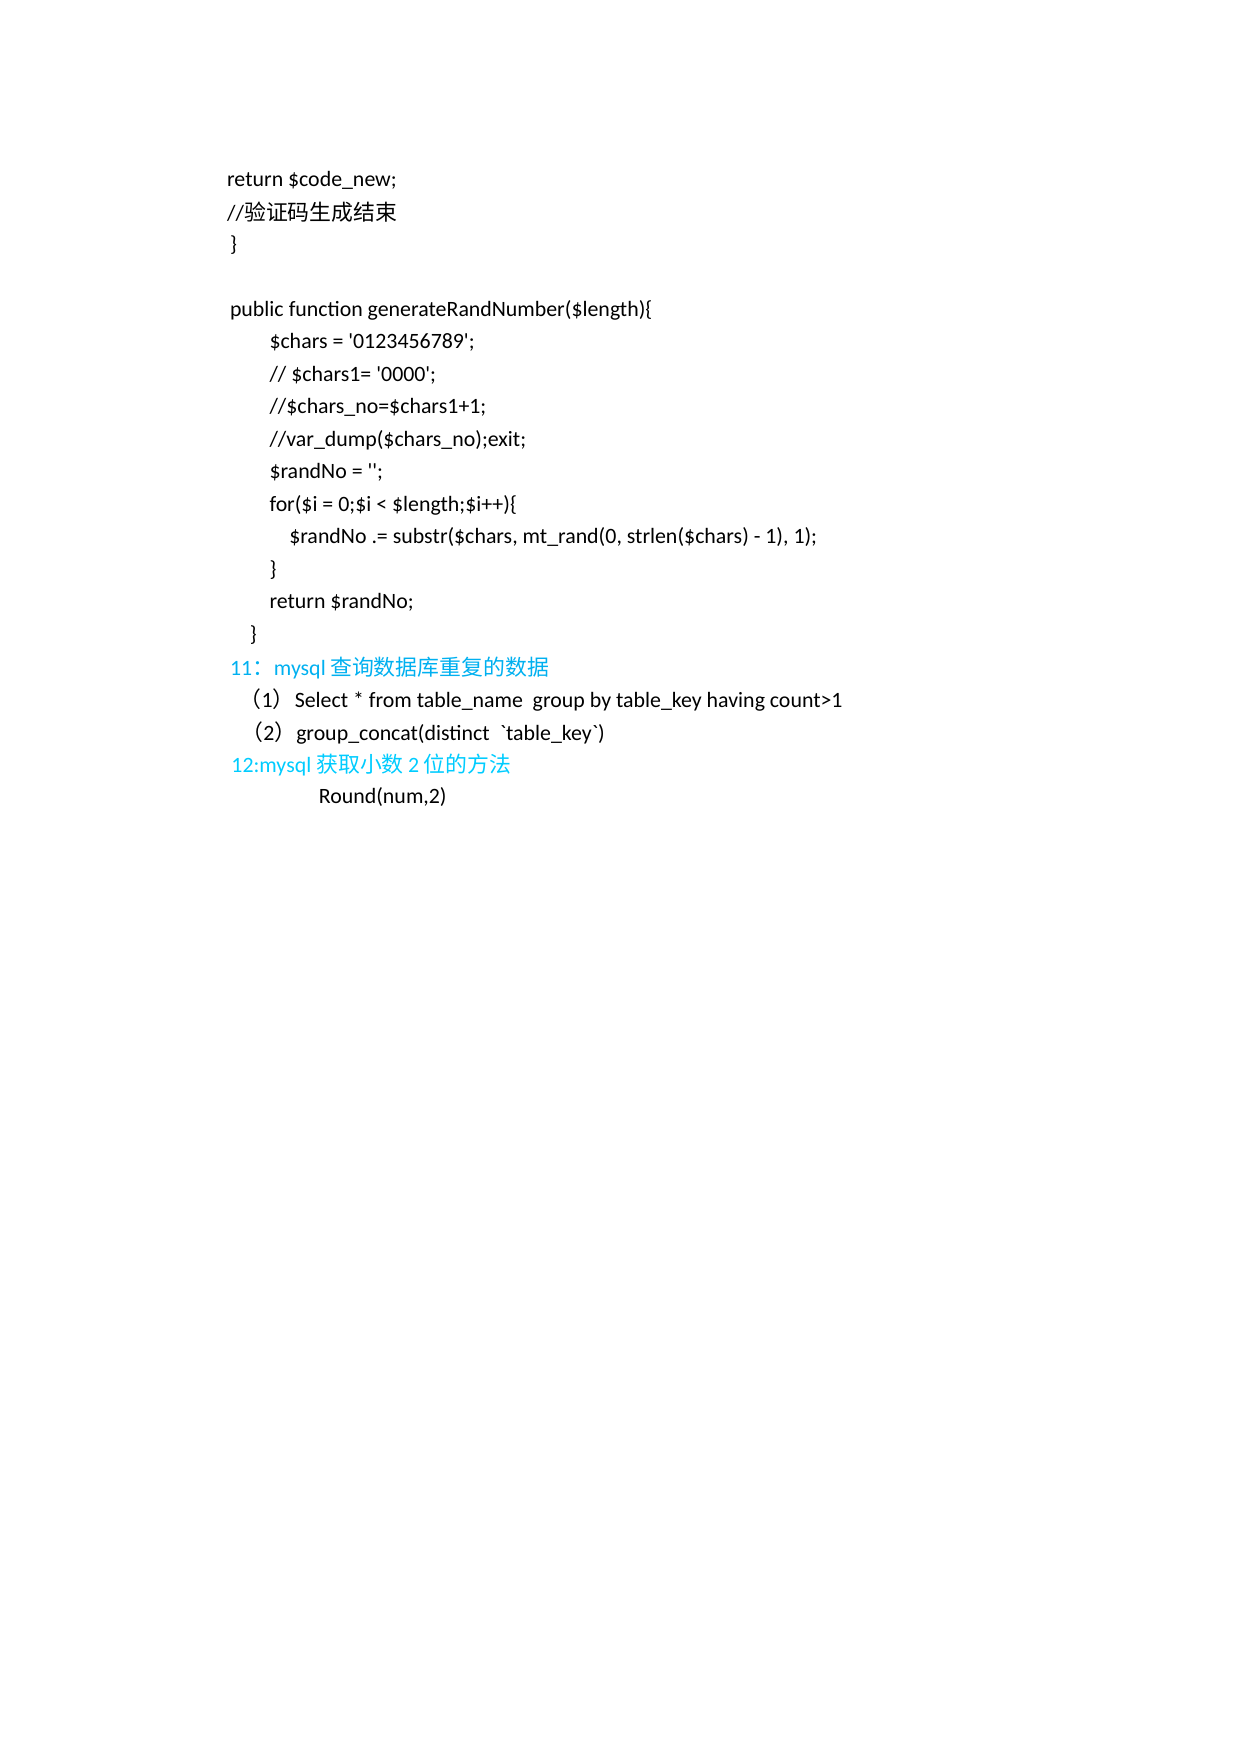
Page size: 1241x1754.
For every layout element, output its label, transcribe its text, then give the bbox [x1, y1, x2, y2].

text public function generateRandNumber($length){ [187, 292, 1053, 324]
text $randNo .= substr($chars, mt_rand(0, strlen($chars) - 1), 1); [187, 519, 1053, 552]
text return $randNo; [187, 584, 1053, 617]
text //验证码生成结束 [187, 194, 1053, 227]
text // $chars1= '0000'; [187, 357, 1053, 389]
text //$chars_no=$chars1+1; [187, 389, 1053, 422]
text 12:mysql 获取小数2位的方法 [187, 747, 1053, 779]
text $chars = '0123456789'; [187, 324, 1053, 357]
text } [187, 617, 1053, 649]
text 11：mysql查询数据库重复的数据 [187, 649, 1053, 682]
text } [187, 552, 1053, 584]
text $randNo = ''; [187, 454, 1053, 487]
text } [187, 227, 1053, 259]
text Round(num,2) [275, 779, 1053, 812]
text （1）Select * from table_name group by table_key having count>1 [187, 682, 1053, 714]
text （2）group_concat(distinct `table_key`) [187, 714, 1053, 747]
text return $code_new; [187, 162, 1053, 194]
text //var_dump($chars_no);exit; [187, 422, 1053, 454]
text for($i = 0;$i < $length;$i++){ [187, 487, 1053, 519]
